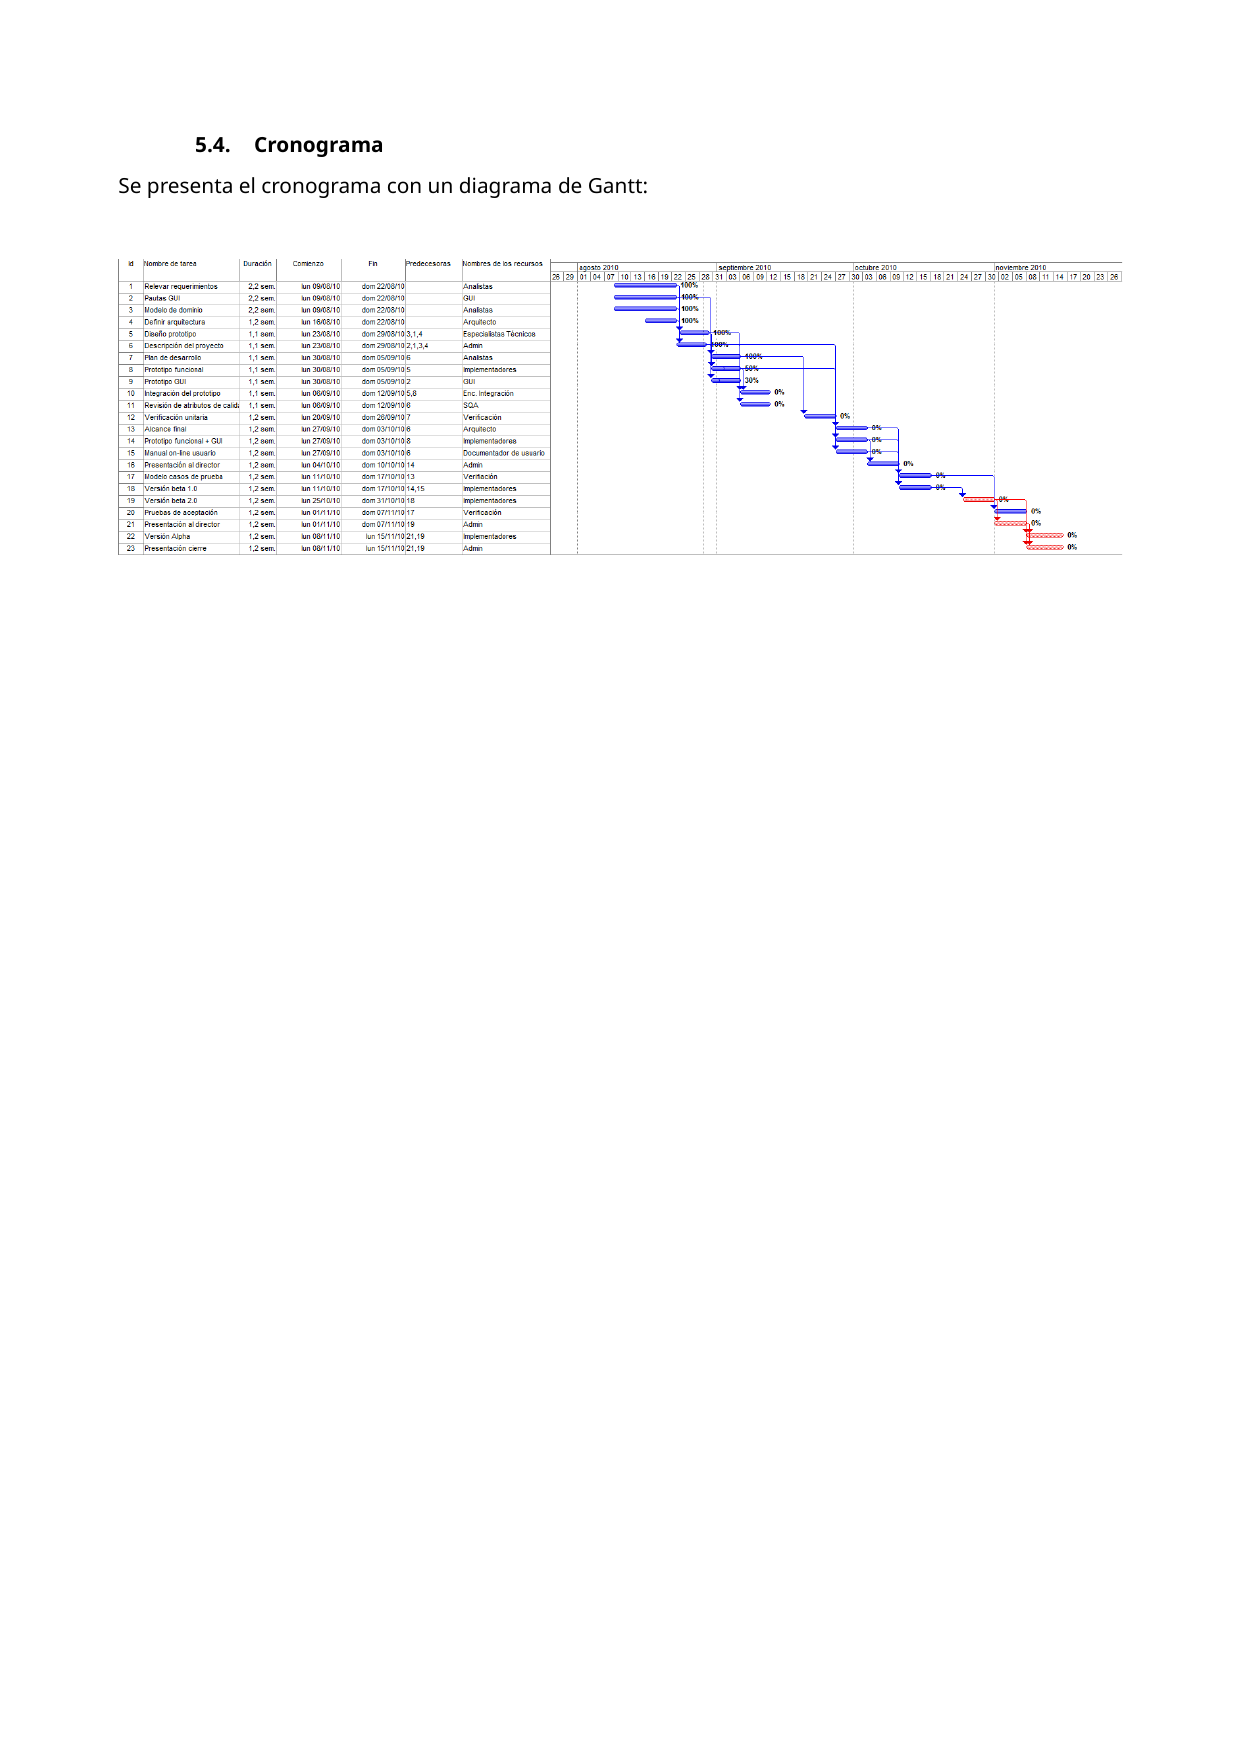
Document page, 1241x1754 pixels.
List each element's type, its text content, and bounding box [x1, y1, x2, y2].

picture [118, 259, 1123, 555]
list Cronograma [195, 131, 1122, 159]
text Se presenta el cronograma con un diagrama de Gantt: [118, 172, 1122, 200]
